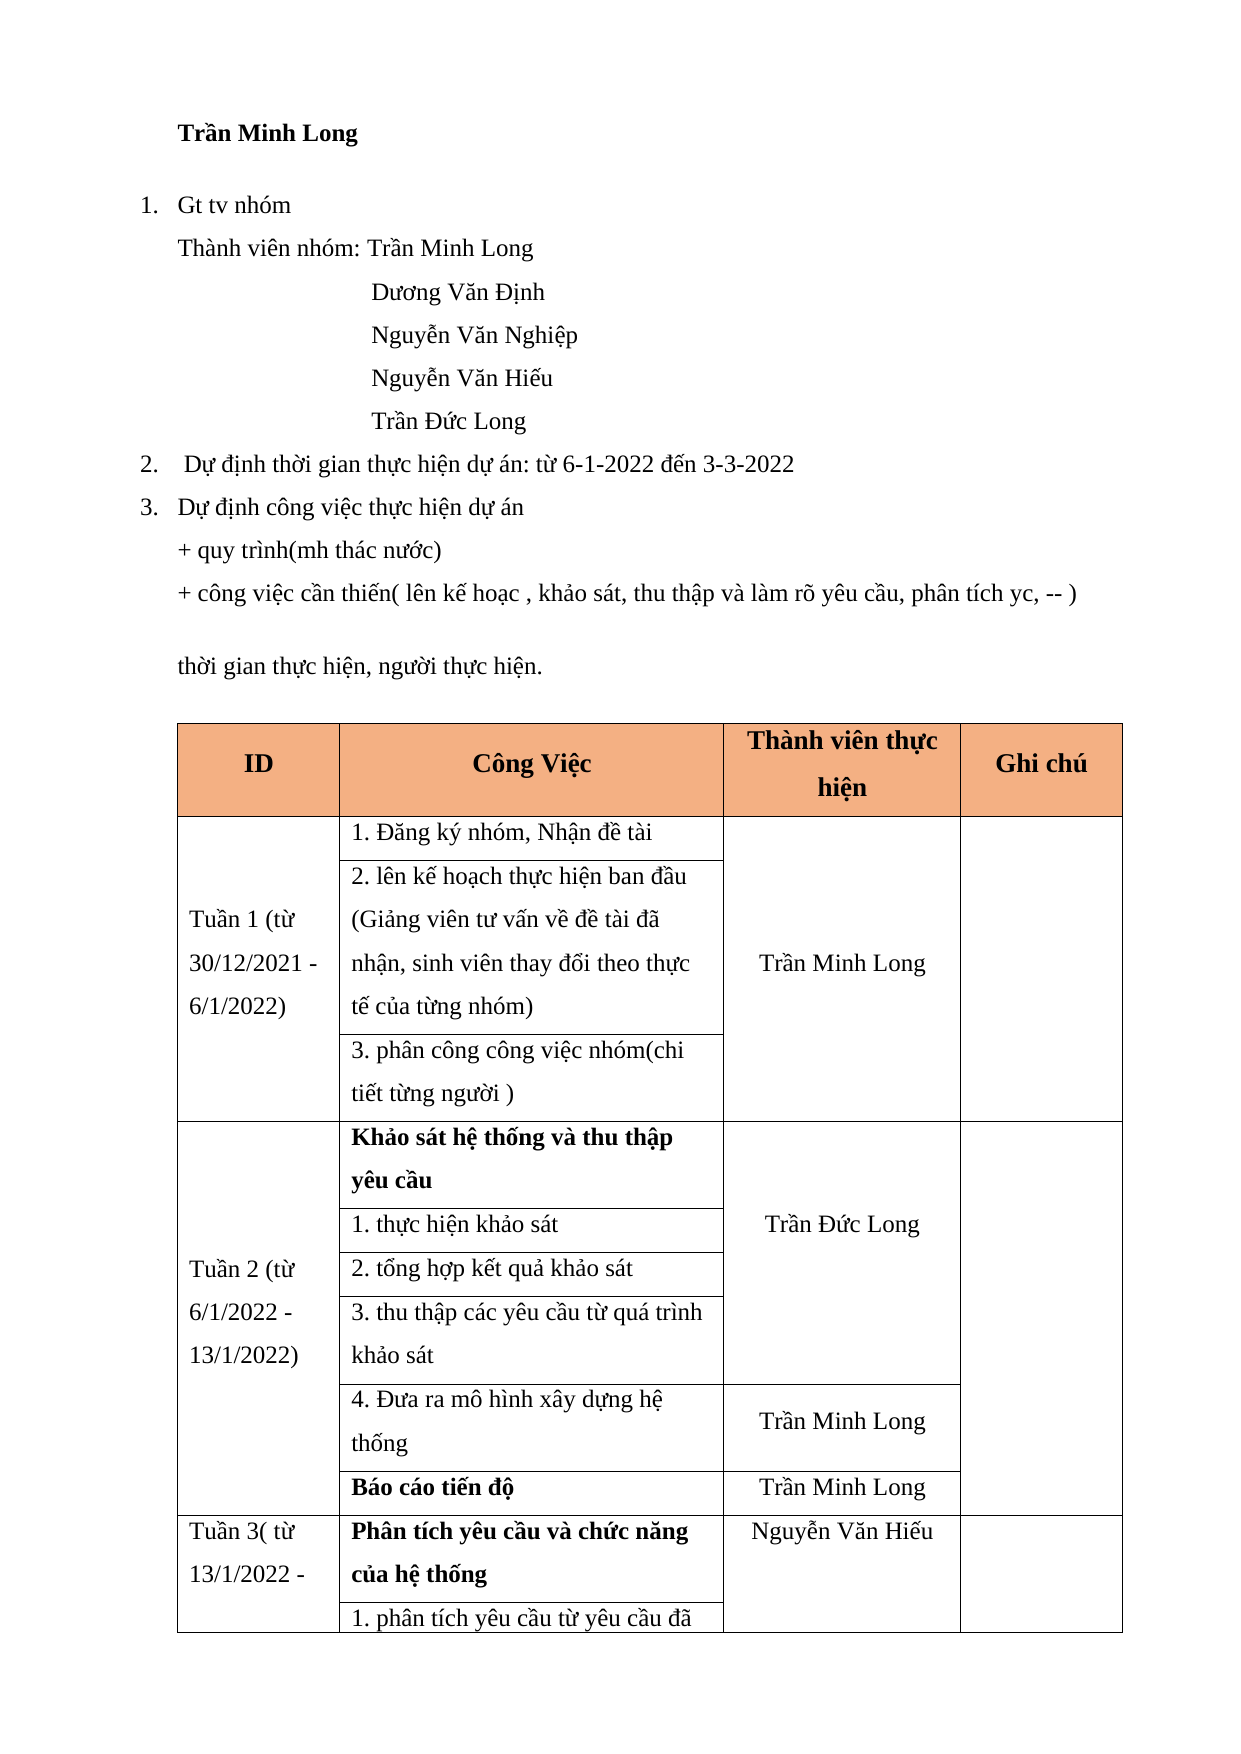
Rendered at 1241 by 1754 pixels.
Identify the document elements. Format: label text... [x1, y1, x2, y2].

table_cell Tuần 1 (từ 30/12/2021 - 6/1/2022) [178, 817, 339, 1121]
table_cell Tuần 3( từ 13/1/2022 - 20/1/2022) [178, 1516, 339, 1632]
table_cell 1. thực hiện khảo sát [340, 1209, 723, 1252]
table_cell 3. phân công công việc nhóm(chi tiết từng người ) [340, 1035, 723, 1121]
table_header Ghi chú [961, 724, 1122, 816]
table_cell Trần Minh Long [724, 817, 960, 1121]
table_header Thành viên thực hiện [724, 724, 960, 816]
table_cell 4. Đưa ra mô hình xây dựng hệ thống [340, 1385, 723, 1471]
table_header Công Việc [340, 724, 723, 816]
table_header ID [178, 724, 339, 816]
list + quy trình(mh thác nước) [177, 535, 1122, 564]
text Trần Minh Long [177, 118, 1122, 147]
list + công việc cần thiến( lên kế hoạc , khảo sát, thu thập và làm rõ yêu cầu, phân tích yc, -- ) [177, 578, 1122, 607]
table_cell 1. Đăng ký nhóm, Nhận đề tài [340, 817, 723, 860]
table_cell Tuần 2 (từ 6/1/2022 -13/1/2022) [178, 1122, 339, 1515]
list Thành viên nhóm: Trần Minh Long [177, 233, 1122, 262]
list Nguyễn Văn Hiếu [177, 363, 1122, 392]
table_cell [961, 1516, 1122, 1632]
list Nguyễn Văn Nghiệp [177, 320, 1122, 348]
table_cell Trần Minh Long [724, 1472, 960, 1515]
table_cell 2. tổng hợp kết quả khảo sát [340, 1253, 723, 1296]
table_cell 2. lên kế hoạch thực hiện ban đầu (Giảng viên tư vấn về đề tài đã nhận, sinh viên thay đổi theo thực tế của từng nhóm) [340, 861, 723, 1034]
list Dự định công việc thực hiện dự án [140, 492, 1122, 521]
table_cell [340, 1603, 723, 1632]
table_cell Trần Minh Long [724, 1385, 960, 1471]
list Dương Văn Định [177, 277, 1122, 305]
text thời gian thực hiện, người thực hiện. [177, 651, 1122, 679]
table_cell [961, 1122, 1122, 1515]
table_cell Phân tích yêu cầu và chức năng của hệ thống [340, 1516, 723, 1602]
table_cell [961, 817, 1122, 1121]
list Gt tv nhóm [140, 190, 1122, 219]
table_cell Báo cáo tiến độ [340, 1472, 723, 1515]
table_cell Nguyễn Văn Hiếu [724, 1516, 960, 1632]
table_cell 3. thu thập các yêu cầu từ quá trình khảo sát [340, 1297, 723, 1383]
list Dự định thời gian thực hiện dự án: từ 6-1-2022 đến 3-3-2022 [140, 449, 1122, 478]
list Trần Đức Long [177, 406, 1122, 435]
table_cell Trần Đức Long [724, 1122, 960, 1383]
table_cell Khảo sát hệ thống và thu thập yêu cầu [340, 1122, 723, 1208]
